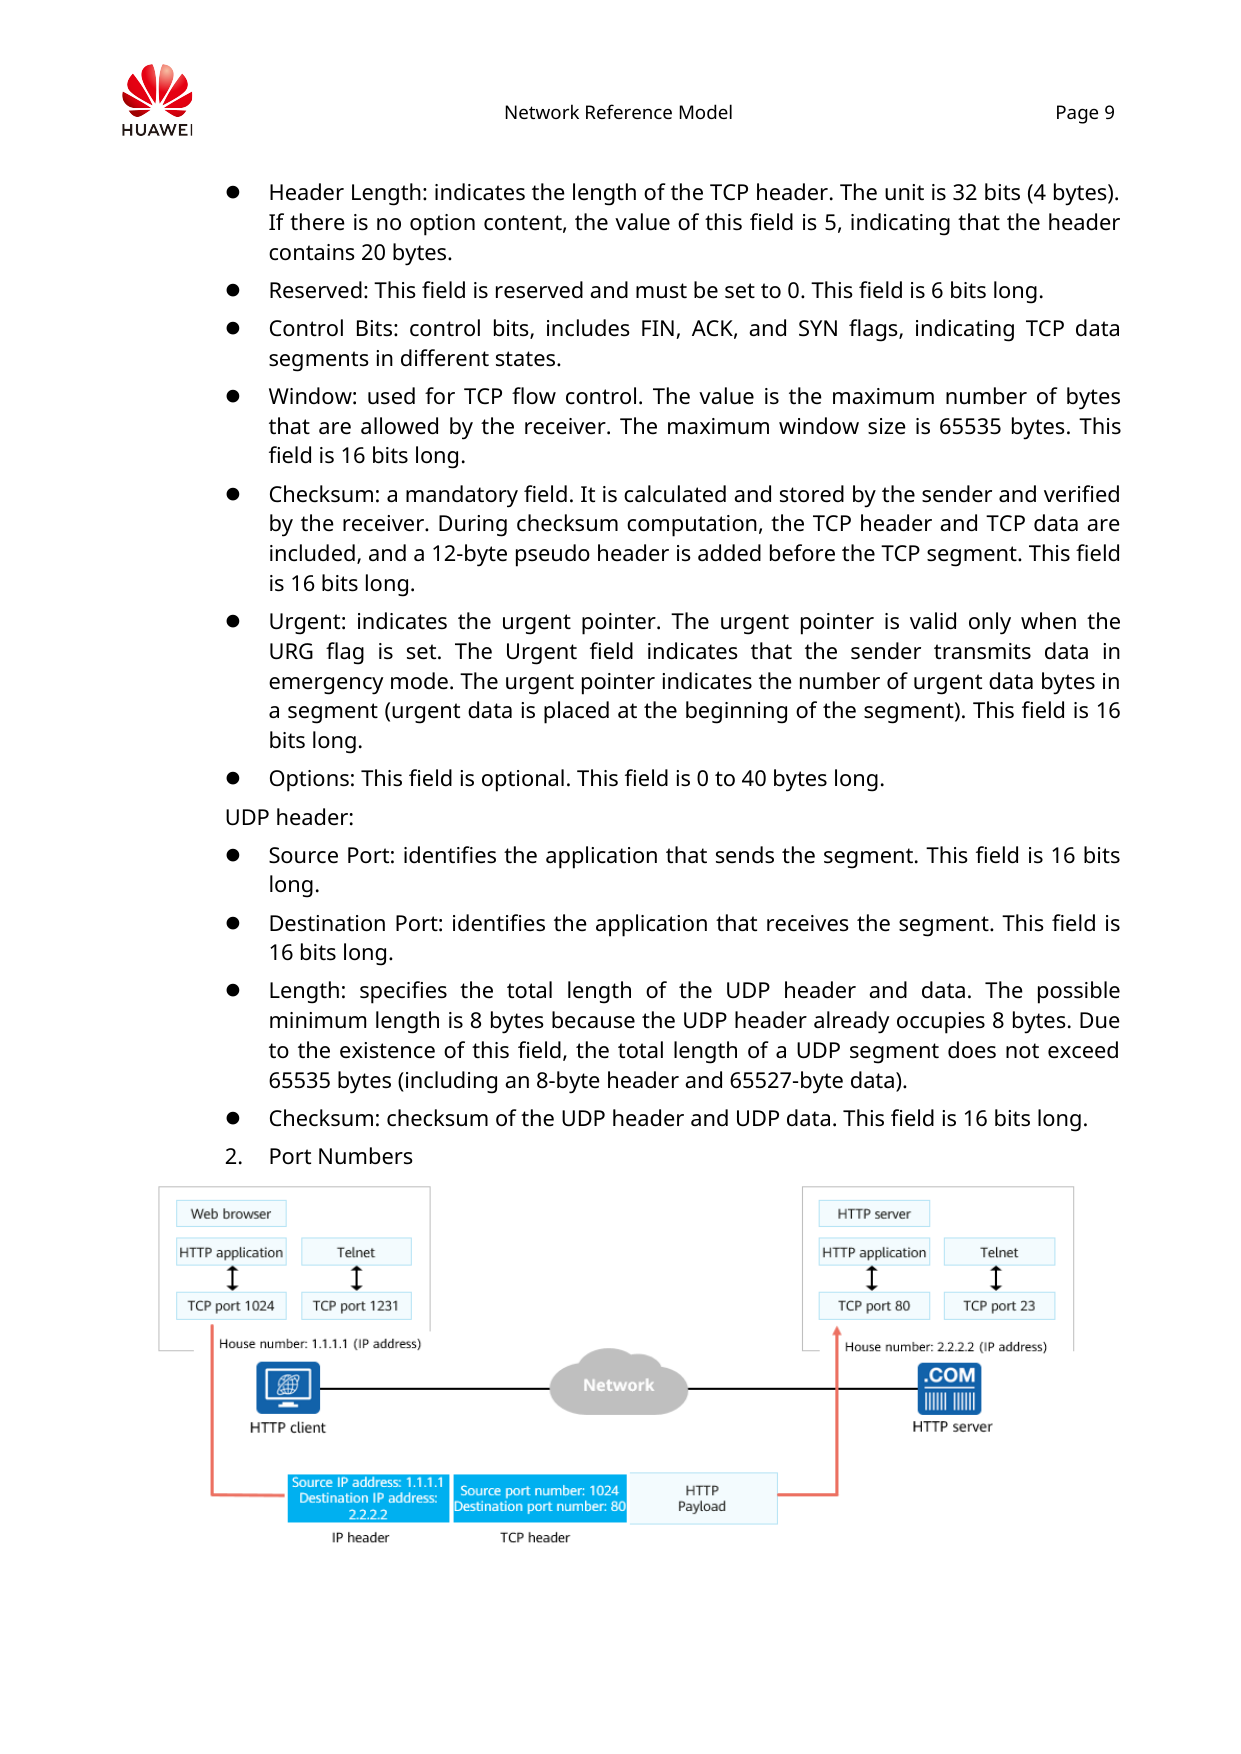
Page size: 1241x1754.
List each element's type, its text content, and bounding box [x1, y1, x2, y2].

list Control Bits: control bits, includes FIN, ACK, and SYN flags, indicating TCP data segments in different states. [224, 313, 1122, 373]
list Urgent: indicates the urgent pointer. The urgent pointer is valid only when the URG flag is set. The Urgent field indicates that the sender transmits data in emergency mode. The urgent pointer indicates the number of urgent data bytes in a segment (urgent data is placed at the beginning of the segment). This field is 16 bits long. [224, 606, 1122, 755]
list Window: used for TCP flow control. The value is the maximum number of bytes that are allowed by the receiver. The maximum window size is 65535 bytes. This field is 16 bits long. [224, 381, 1122, 470]
text UDP header: [224, 802, 1122, 831]
list Length: specifies the total length of the UDP header and data. The possible minimum length is 8 bytes because the UDP header already occupies 8 bytes. Due to the existence of this field, the total length of a UDP segment does not exceed 65535 bytes (including an 8-byte header and 65527-byte data). [224, 976, 1122, 1095]
list Header Length: indicates the length of the TCP header. The unit is 32 bits (4 bytes). If there is no option content, the value of this field is 5, indicating that the header contains 20 bytes. [224, 177, 1122, 267]
list Port Numbers [224, 1141, 1122, 1171]
picture [122, 64, 193, 136]
list Options: This field is optional. This field is 0 to 40 bytes long. [224, 763, 1122, 793]
list Source Port: identifies the application that sends the segment. This field is 16 bits long. [224, 840, 1122, 899]
list Destination Port: identifies the application that receives the segment. This field is 16 bits long. [224, 908, 1122, 967]
list Checksum: checksum of the UDP header and UDP data. This field is 16 bits long. [224, 1103, 1122, 1133]
list Reserved: This field is reserved and must be set to 0. This field is 6 bits long. [224, 275, 1122, 305]
list Checksum: a mandatory field. It is calculated and stored by the sender and verified by the receiver. During checksum computation, the TCP header and TCP data are included, and a 12-byte pseudo header is added before the TCP segment. This field is 16 bits long. [224, 479, 1122, 598]
